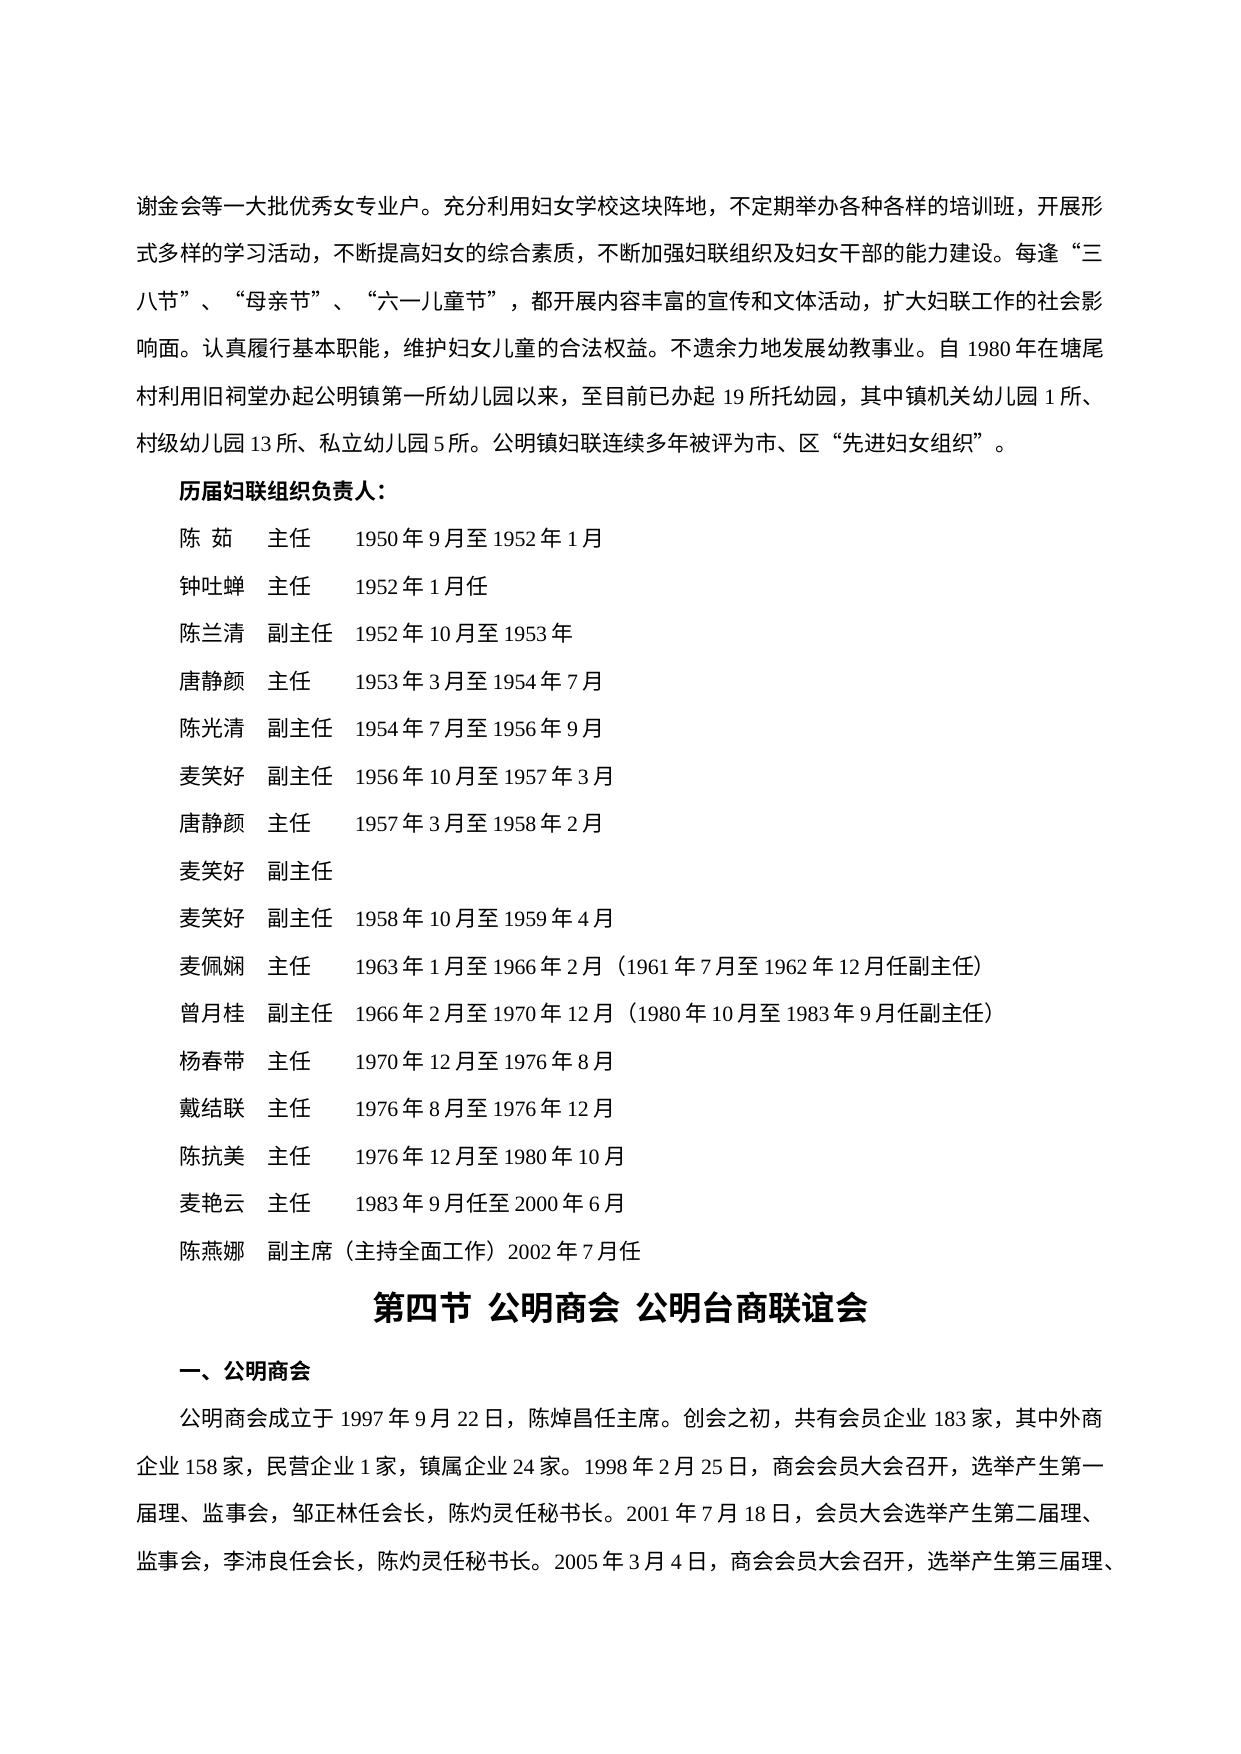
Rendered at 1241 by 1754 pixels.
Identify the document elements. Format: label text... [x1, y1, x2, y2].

text 唐静颜 主任 1953年3月至1954年7月 [136, 664, 1104, 696]
text 麦笑好 副主任 1958年10月至1959年4月 [136, 901, 1104, 933]
text 第四节 公明商会 公明台商联谊会 [136, 1281, 1104, 1330]
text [136, 1401, 1104, 1575]
text 陈兰清 副主任 1952年10月至1953年 [136, 616, 1104, 648]
text 曾月桂 副主任 1966年2月至1970年12月（1980年10月至1983年9月任副主任） [136, 996, 1104, 1028]
text 历届妇联组织负责人： [136, 474, 1104, 506]
text 陈燕娜 副主席（主持全面工作）2002年7月任 [136, 1234, 1104, 1266]
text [136, 189, 1104, 458]
text 钟吐蝉 主任 1952年1月任 [136, 569, 1104, 601]
text 麦艳云 主任 1983年9月任至2000年6月 [136, 1186, 1104, 1218]
text 陈光清 副主任 1954年7月至1956年9月 [136, 711, 1104, 743]
text 陈 茹 主任 1950年9月至1952年1月 [136, 521, 1104, 553]
text 唐静颜 主任 1957年3月至1958年2月 [136, 806, 1104, 838]
text 陈抗美 主任 1976年12月至1980年10月 [136, 1139, 1104, 1171]
text 一、公明商会 [136, 1354, 1104, 1385]
text 麦佩娴 主任 1963年1月至1966年2月（1961年7月至1962年12月任副主任） [136, 949, 1104, 981]
text 麦笑好 副主任 1956年10月至1957年3月 [136, 759, 1104, 791]
text 麦笑好 副主任 [136, 854, 1104, 886]
text 杨春带 主任 1970年12月至1976年8月 [136, 1044, 1104, 1076]
text 戴结联 主任 1976年8月至1976年12月 [136, 1091, 1104, 1123]
